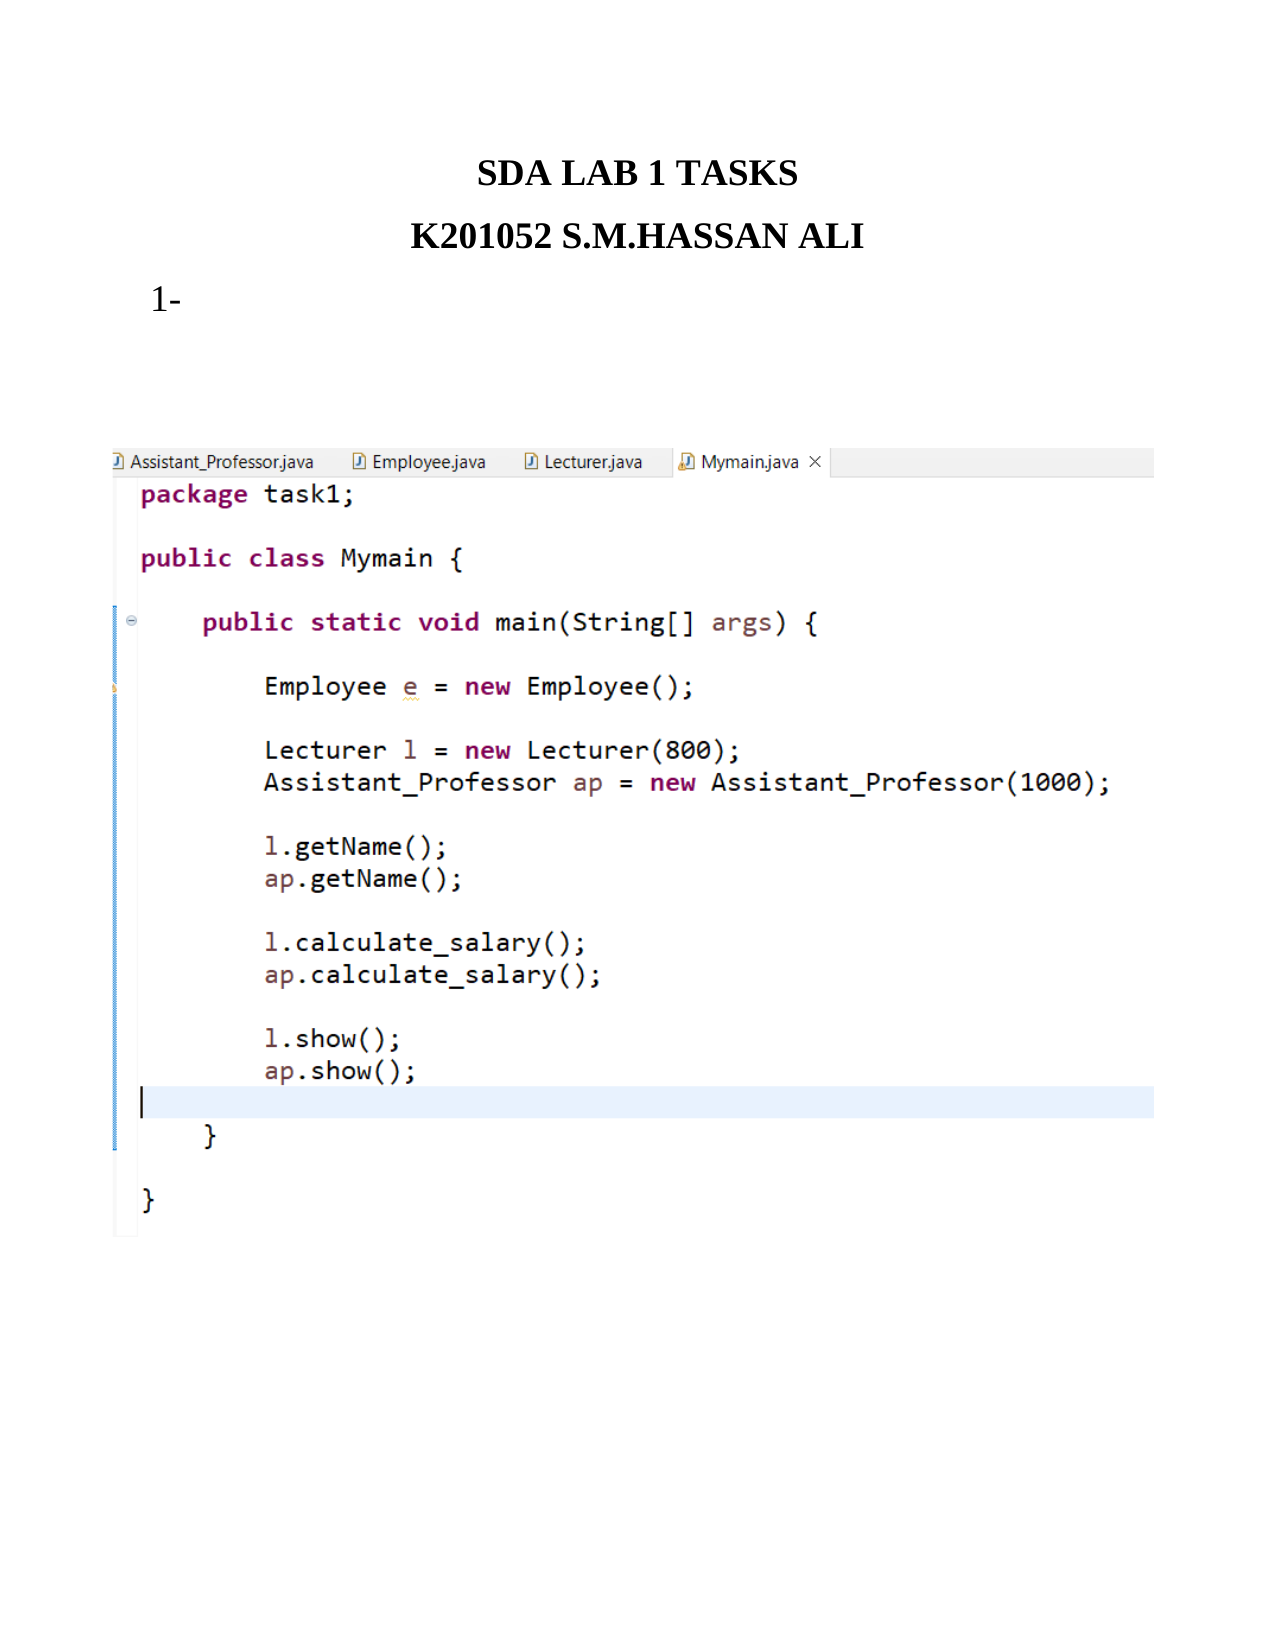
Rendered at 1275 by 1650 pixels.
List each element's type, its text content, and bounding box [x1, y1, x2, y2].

text SDA LAB 1 TASKS [150, 150, 1125, 193]
picture [112, 448, 1154, 1237]
text K201052 S.M.HASSAN ALI [150, 213, 1125, 256]
text 1- [150, 276, 1125, 319]
